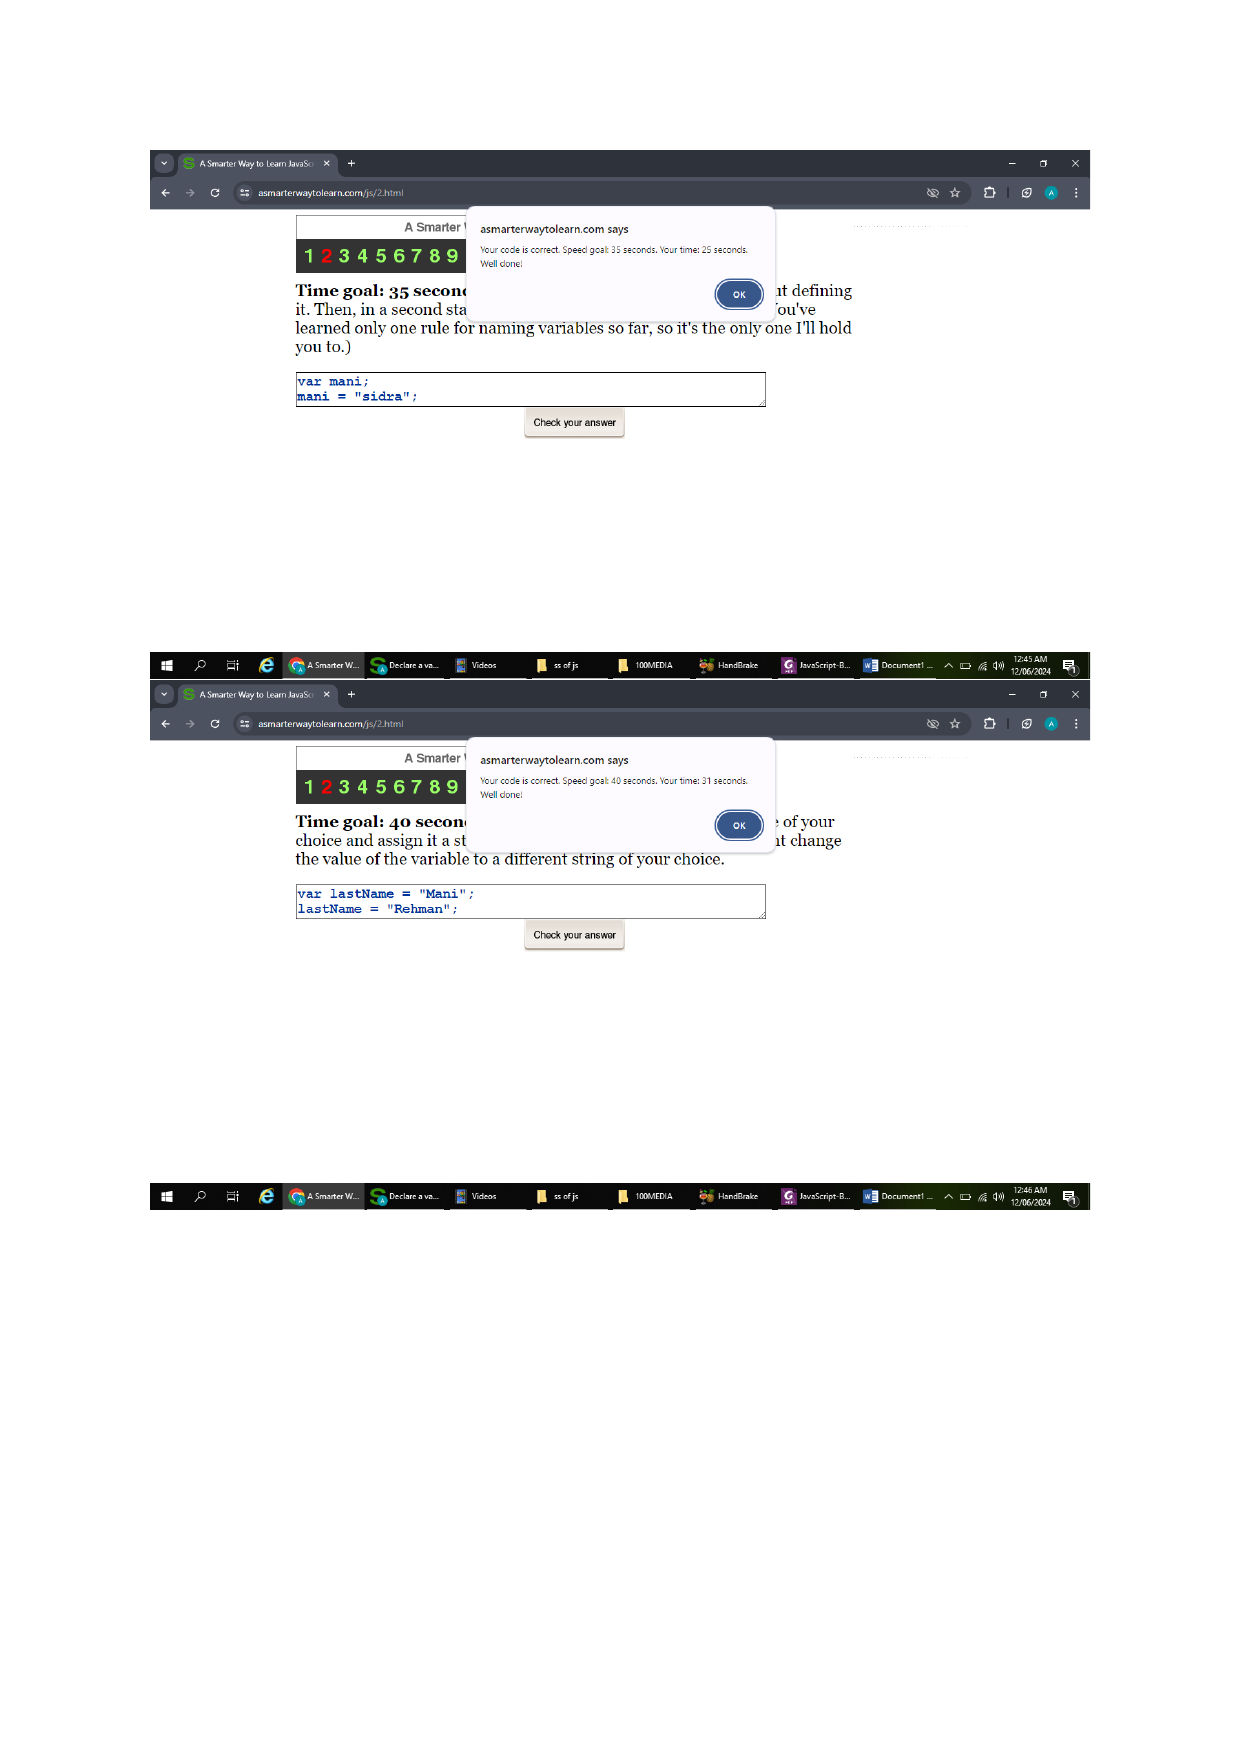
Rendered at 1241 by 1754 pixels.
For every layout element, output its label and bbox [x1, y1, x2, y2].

picture [150, 150, 1091, 679]
picture [150, 680, 1091, 1210]
